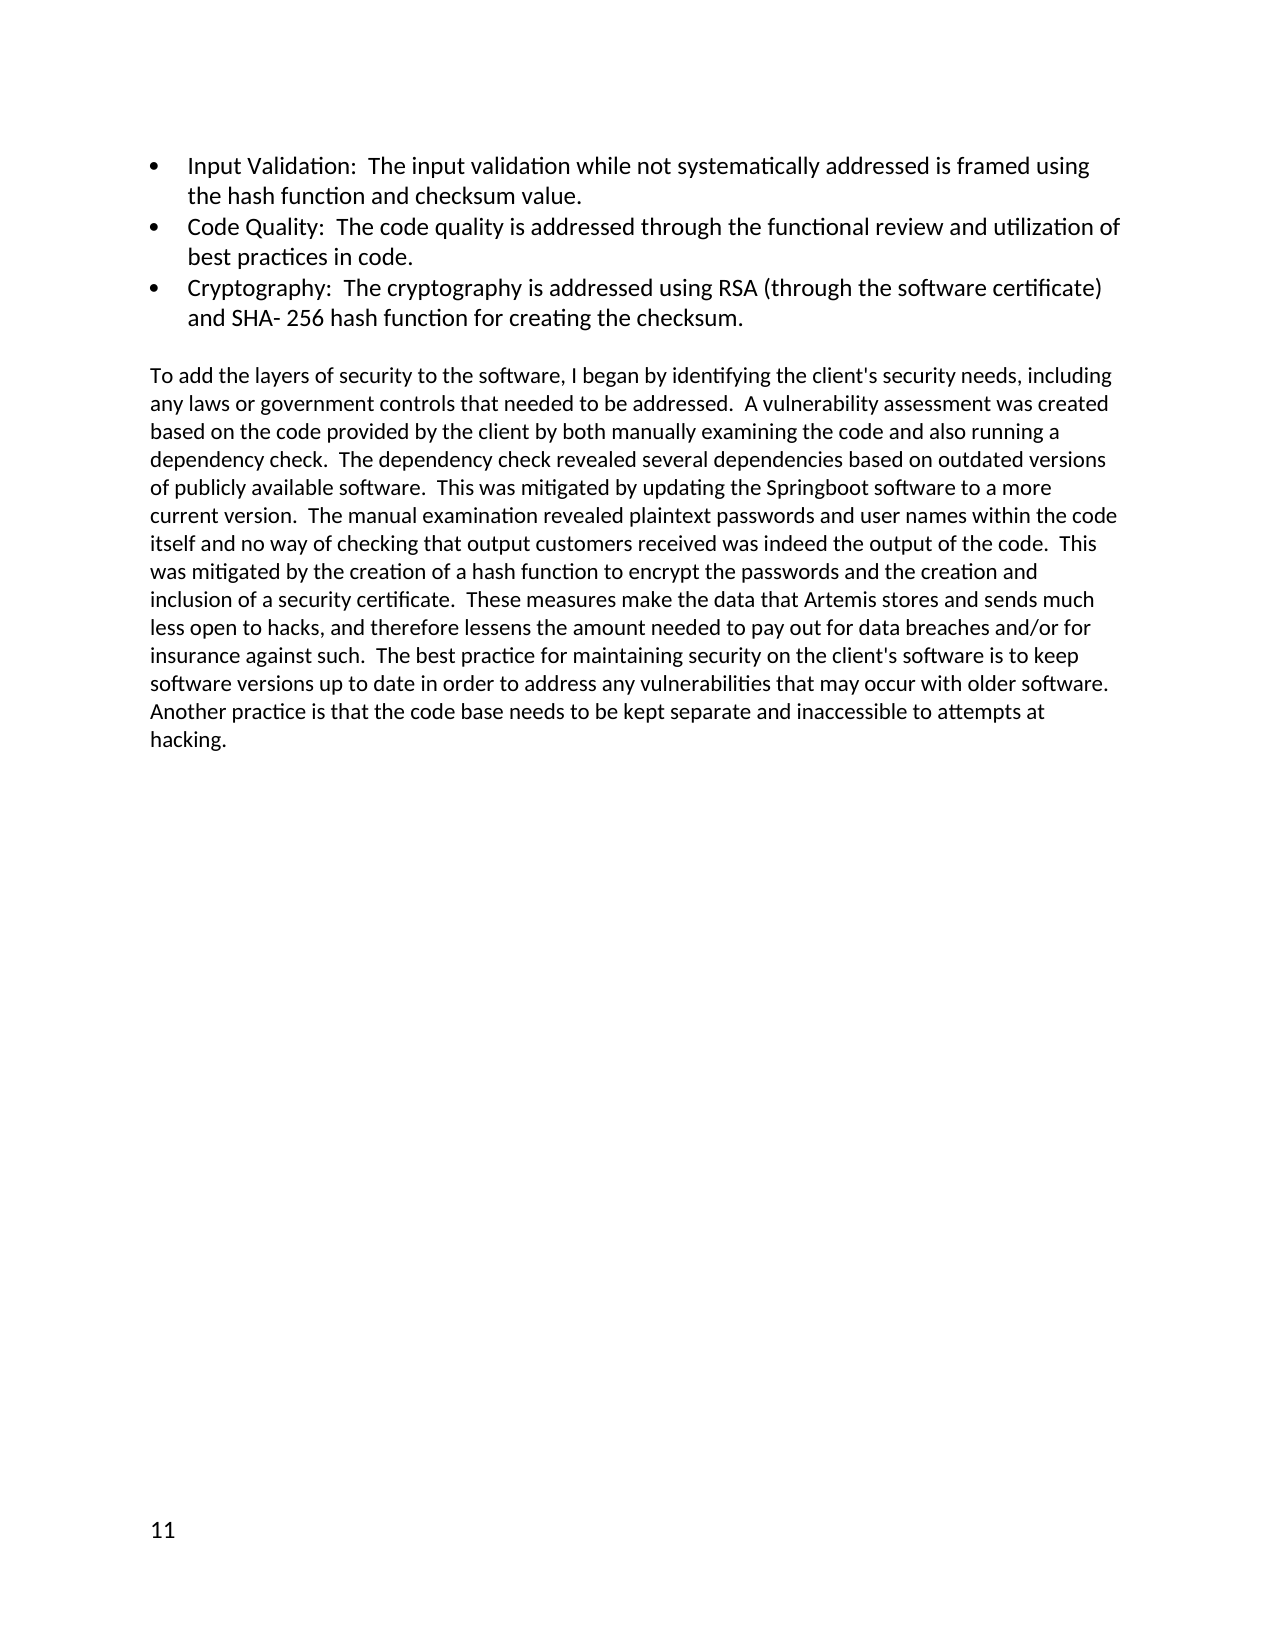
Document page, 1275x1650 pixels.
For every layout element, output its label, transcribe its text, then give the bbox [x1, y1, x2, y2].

list Input Validation: The input validation while not systematically addressed is framed using the hash function and checksum value. [150, 150, 1125, 211]
list Cryptography: The cryptography is addressed using RSA (through the software certificate) and SHA- 256 hash function for creating the checksum. [150, 272, 1125, 333]
text To add the layers of security to the software, I began by identifying the client's security needs, including any laws or government controls that needed to be addressed. A vulnerability assessment was created based on the code provided by the client by both manually examining the code and also running a dependency check. The dependency check revealed several dependencies based on outdated versions of publicly available software. This was mitigated by updating the Springboot software to a more current version. The manual examination revealed plaintext passwords and user names within the code itself and no way of checking that output customers received was indeed the output of the code. This was mitigated by the creation of a hash function to encrypt the passwords and the creation and inclusion of a security certificate. These measures make the data that Artemis stores and sends much less open to hacks, and therefore lessens the amount needed to pay out for data breaches and/or for insurance against such. The best practice for maintaining security on the client's software is to keep software versions up to date in order to address any vulnerabilities that may occur with older software. Another practice is that the code base needs to be kept separate and inaccessible to attempts at hacking. [150, 361, 1125, 753]
list Code Quality: The code quality is addressed through the functional review and utilization of best practices in code. [150, 211, 1125, 272]
